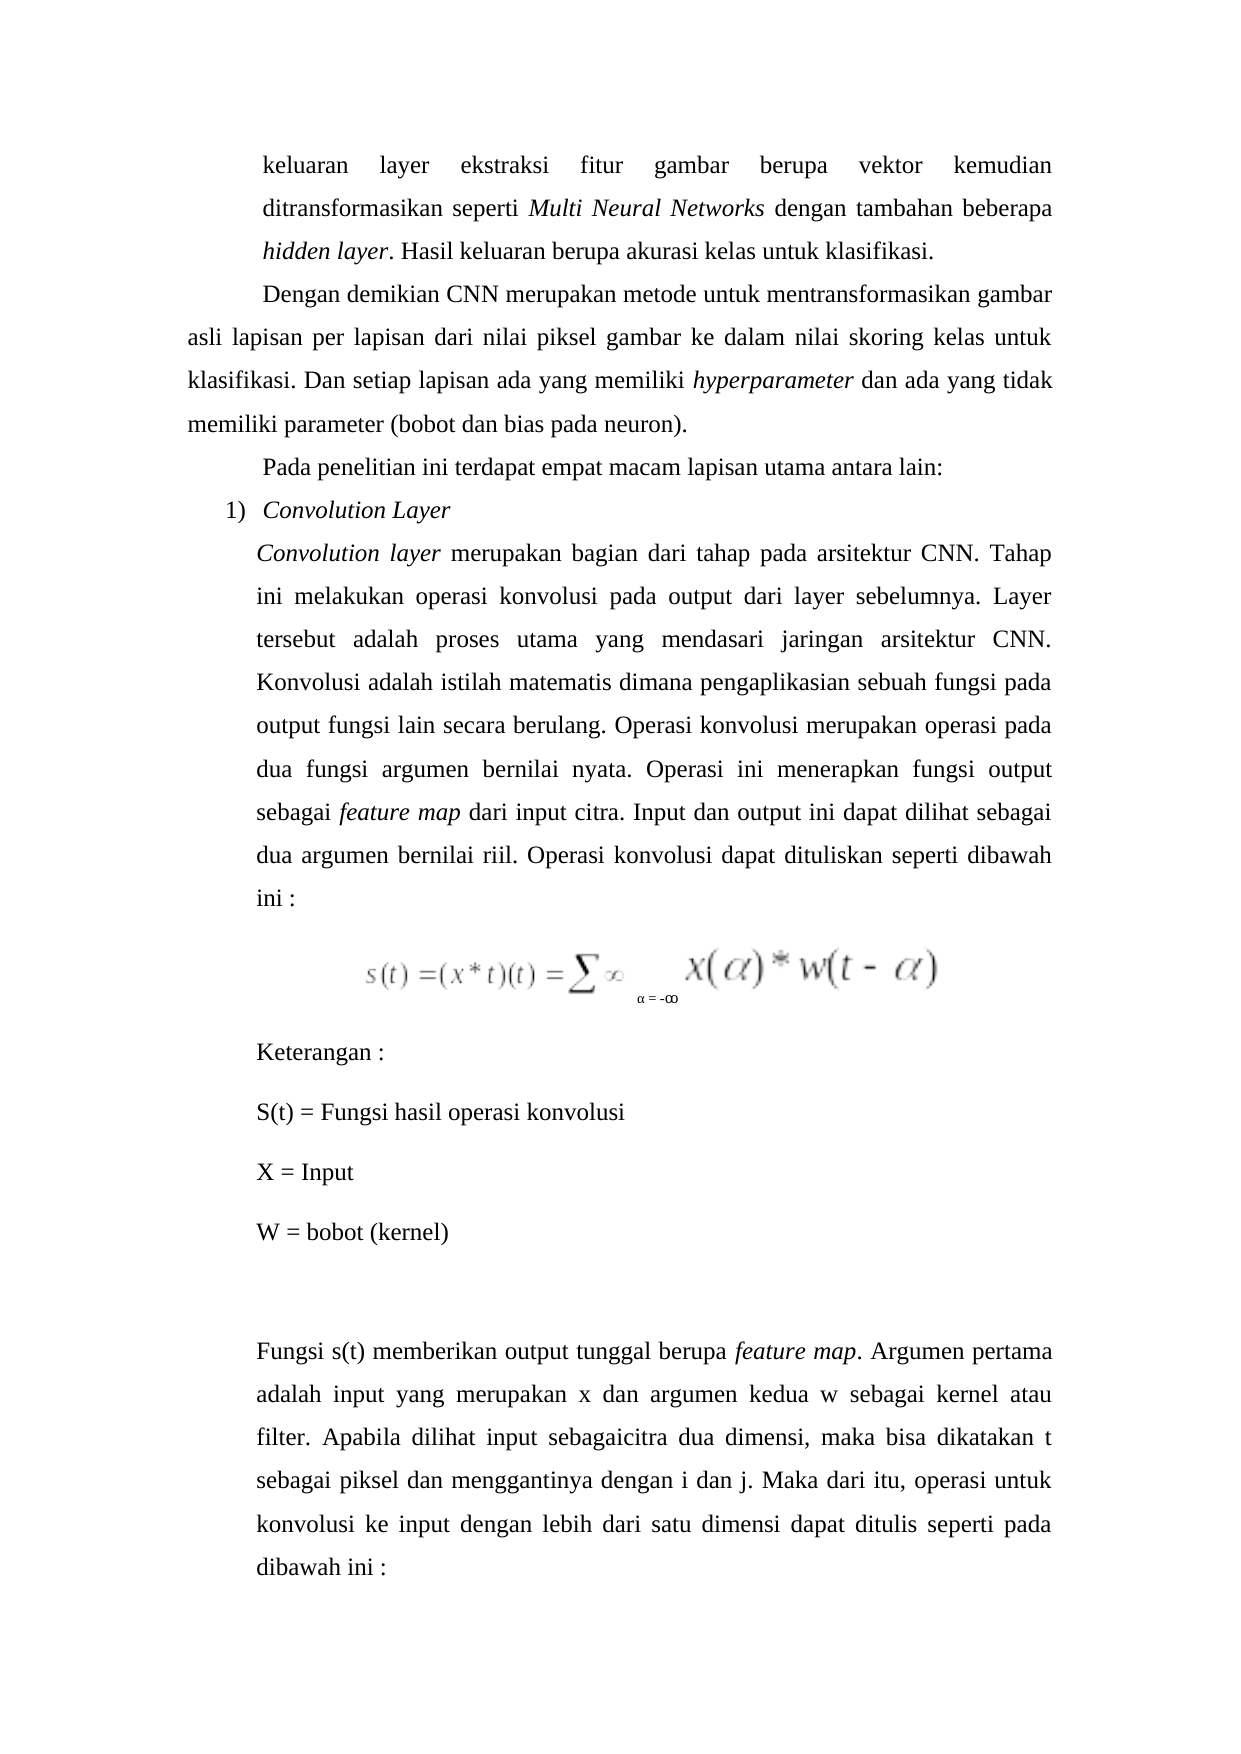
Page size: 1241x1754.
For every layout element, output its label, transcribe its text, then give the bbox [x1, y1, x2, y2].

text Dengan demikian CNN merupakan metode untuk mentransformasikan gambar asli lapisan per lapisan dari nilai piksel gambar ke dalam nilai skoring kelas untuk klasifikasi. Dan setiap lapisan ada yang memiliki hyperparameter dan ada yang tidak memiliki parameter (bobot dan bias pada neuron). [187, 279, 1053, 437]
text Pada penelitian ini terdapat empat macam lapisan utama antara lain: [187, 452, 1053, 481]
text Keterangan : [256, 1037, 1053, 1066]
text X = Input [256, 1157, 1053, 1186]
text Convolution layer merupakan bagian dari tahap pada arsitektur CNN. Tahap ini melakukan operasi konvolusi pada output dari layer sebelumnya. Layer tersebut adalah proses utama yang mendasari jaringan arsitektur CNN. Konvolusi adalah istilah matematis dimana pengaplikasian sebuah fungsi pada output fungsi lain secara berulang. Operasi konvolusi merupakan operasi pada dua fungsi argumen bernilai nyata. Operasi ini menerapkan fungsi output sebagai feature map dari input citra. Input dan output ini dapat dilihat sebagai dua argumen bernilai riil. Operasi konvolusi dapat dituliskan seperti dibawah ini : [256, 538, 1053, 912]
text α = -ꝏ [256, 943, 1053, 1006]
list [225, 150, 1053, 265]
text Fungsi s(t) memberikan output tunggal berupa feature map. Argumen pertama adalah input yang merupakan x dan argumen kedua w sebagai kernel atau filter. Apabila dilihat input sebagaicitra dua dimensi, maka bisa dikatakan t sebagai piksel dan menggantinya dengan i dan j. Maka dari itu, operasi untuk konvolusi ke input dengan lebih dari satu dimensi dapat ditulis seperti pada dibawah ini : [256, 1336, 1053, 1581]
text W = bobot (kernel) [256, 1217, 1053, 1245]
text S(t) = Fungsi hasil operasi konvolusi [256, 1097, 1053, 1126]
list Convolution Layer [225, 495, 1053, 524]
